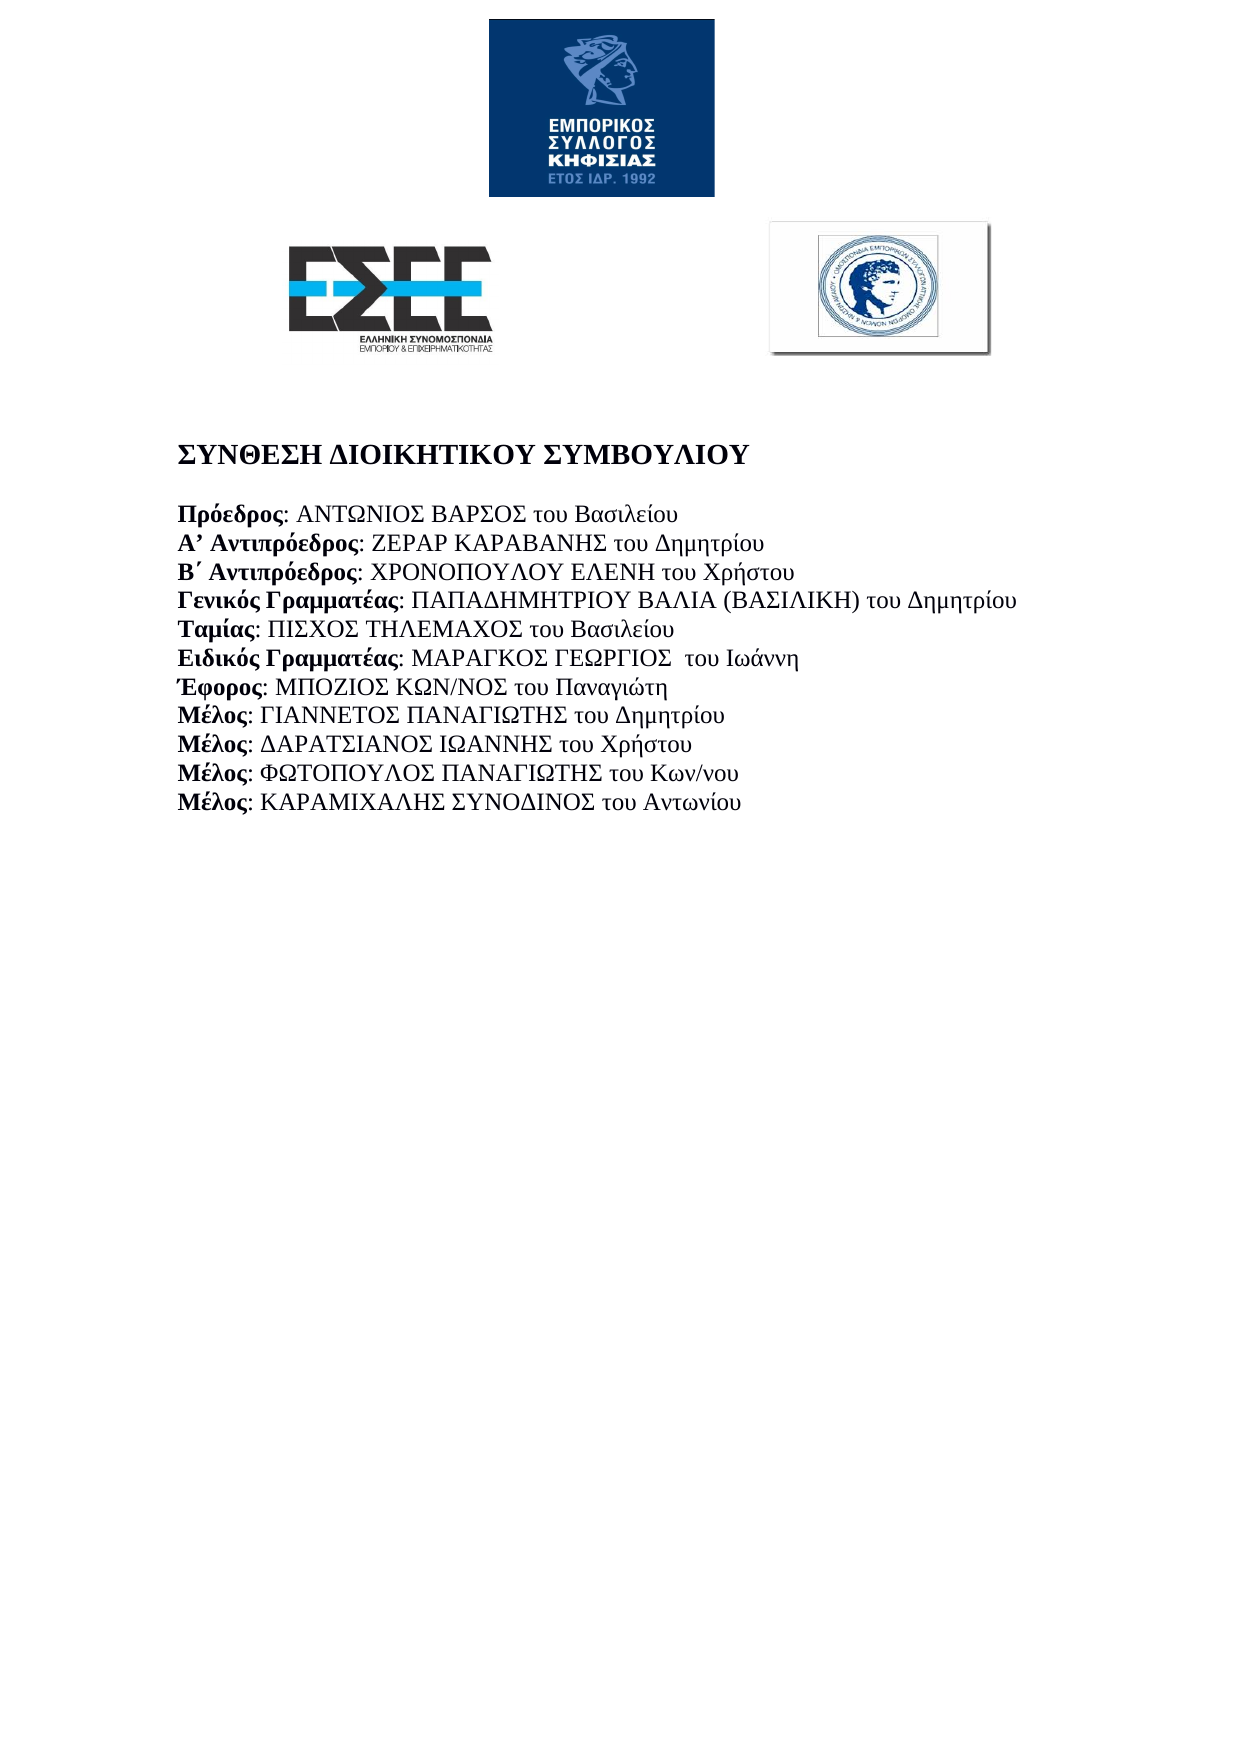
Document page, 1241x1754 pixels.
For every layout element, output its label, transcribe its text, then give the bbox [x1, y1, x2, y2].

text Μέλος: ΔΑΡΑΤΣΙΑΝΟΣ ΙΩΑΝΝΗΣ του Χρήστου [177, 729, 1063, 758]
text Μέλος: ΦΩΤΟΠΟΥΛΟΣ ΠΑΝΑΓΙΩΤΗΣ του Κων/νου [177, 758, 1063, 787]
text Β΄ Αντιπρόεδρος: ΧΡΟΝΟΠΟΥΛΟΥ ΕΛΕΝΗ του Χρήστου [177, 557, 1063, 585]
subtitle Γενικός Γραμματέας: ΠΑΠΑΔΗΜΗΤΡΙΟΥ ΒΑΛΙΑ (ΒΑΣΙΛΙΚΗ) του Δημητρίου [177, 585, 1063, 614]
text Πρόεδρος: ΑΝΤΩΝΙΟΣ ΒΑΡΣΟΣ του Βασιλείου [177, 499, 1063, 528]
subtitle Α’ Αντιπρόεδρος: ΖΕΡΑΡ ΚΑΡΑΒΑΝΗΣ του Δημητρίου [177, 528, 1063, 557]
picture [765, 217, 992, 356]
subtitle Ταμίας: ΠΙΣΧΟΣ ΤΗΛΕΜΑΧΟΣ του Βασιλείου [177, 614, 1063, 643]
picture [282, 240, 500, 365]
text Ειδικός Γραμματέας: ΜΑΡΑΓΚΟΣ ΓΕΩΡΓΙΟΣ του Ιωάννη [177, 643, 1063, 672]
picture [489, 19, 715, 197]
text ΣΥΝΘΕΣΗ ΔΙΟΙΚΗΤΙΚΟΥ ΣΥΜΒΟΥΛΙΟΥ [177, 437, 1063, 470]
text Μέλος: ΚΑΡΑΜΙΧΑΛΗΣ ΣΥΝΟΔΙΝΟΣ του Αντωνίου [177, 787, 1063, 815]
text Έφορος: ΜΠΟΖΙΟΣ ΚΩΝ/ΝΟΣ του Παναγιώτη [177, 672, 1063, 700]
text Μέλος: ΓΙΑΝΝΕΤΟΣ ΠΑΝΑΓΙΩΤΗΣ του Δημητρίου [177, 700, 1063, 729]
